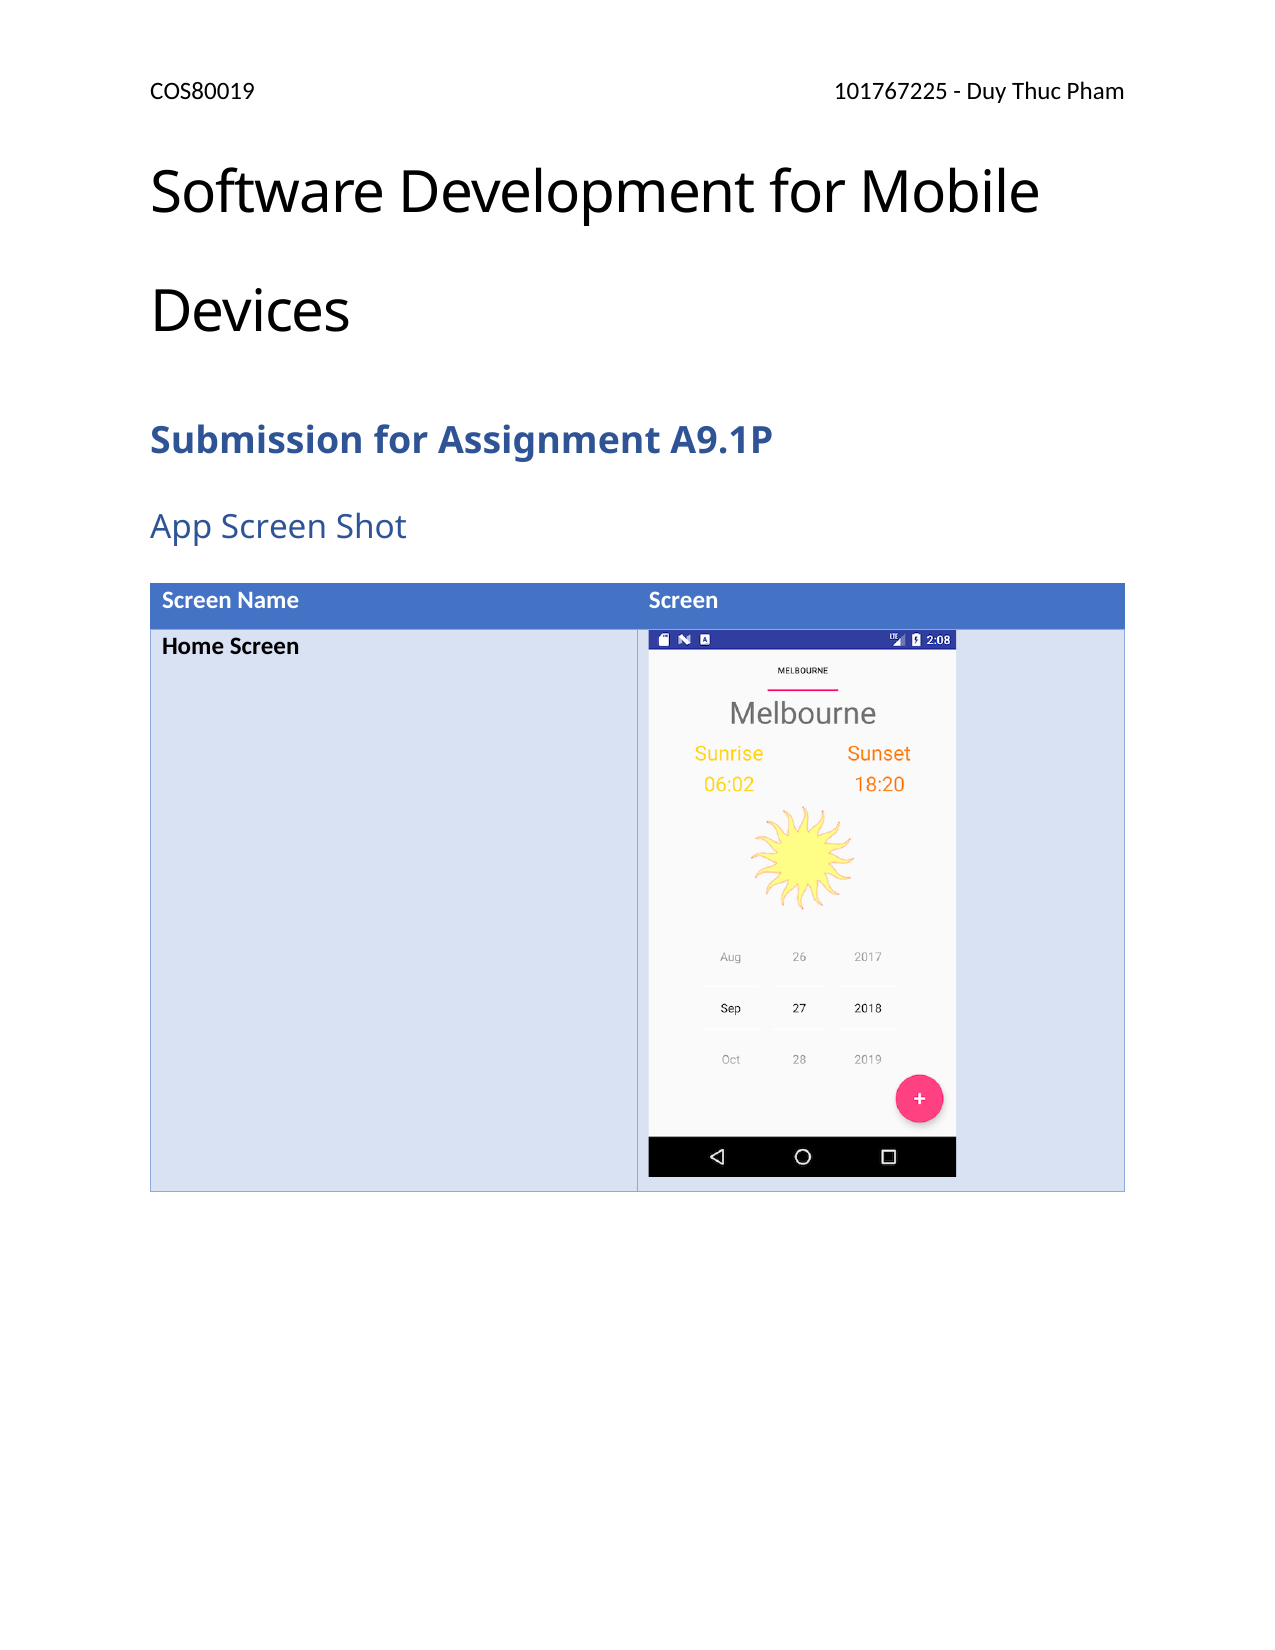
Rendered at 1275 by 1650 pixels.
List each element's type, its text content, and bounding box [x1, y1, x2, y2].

title Software Development for Mobile Devices [150, 150, 1125, 349]
table_cell [638, 630, 1124, 1191]
table_header Screen [638, 584, 1124, 629]
subtitle App Screen Shot [150, 502, 1125, 548]
table_header Screen Name [151, 584, 637, 629]
subtitle Submission for Assignment A9.1P [150, 413, 1125, 464]
table_cell Home Screen [151, 630, 637, 1191]
picture [648, 630, 957, 1177]
